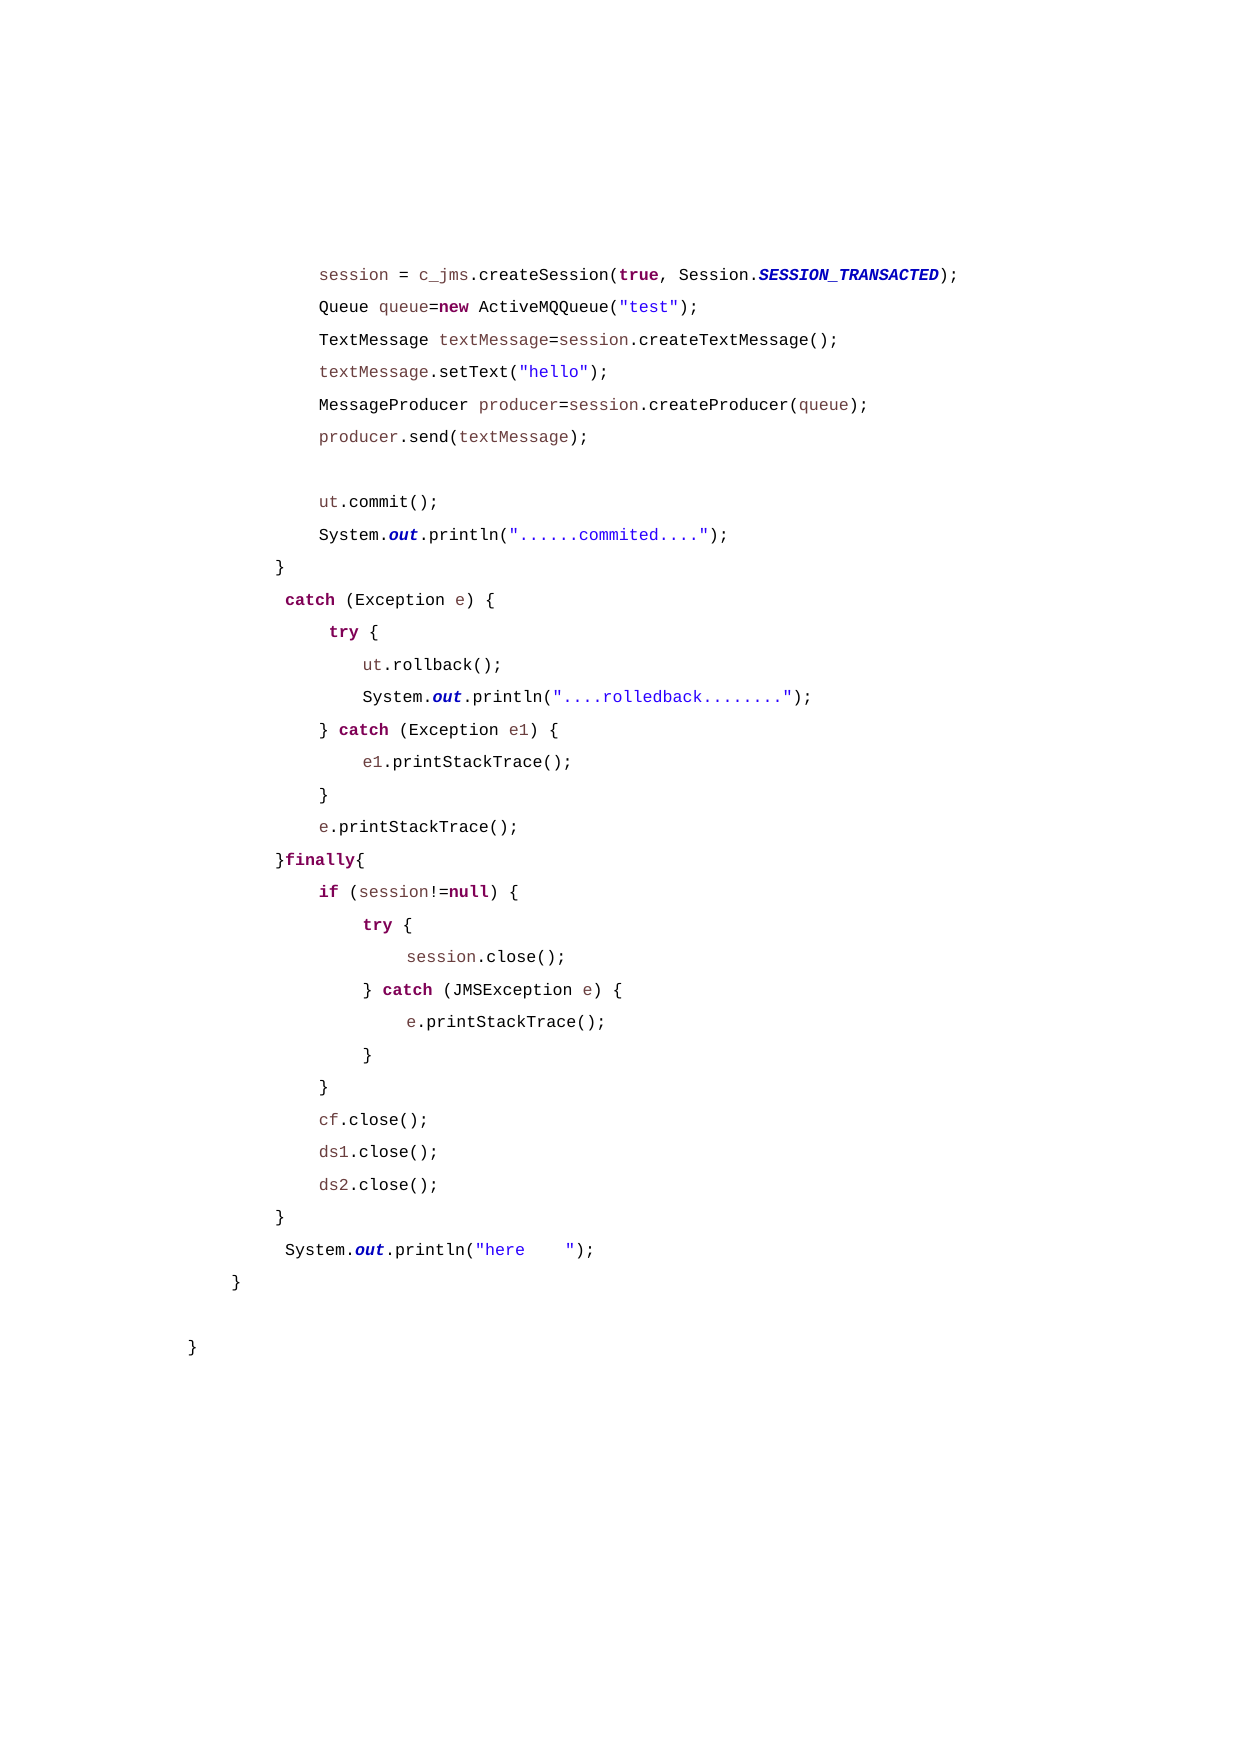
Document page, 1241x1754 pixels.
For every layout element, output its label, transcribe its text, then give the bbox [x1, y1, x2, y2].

text Queue queue=new ActiveMQQueue("test"); [187, 292, 1053, 324]
text System.out.println("....rolledback........"); [187, 682, 1053, 714]
text } catch (JMSException e) { [187, 974, 1053, 1007]
text } [187, 1267, 1053, 1299]
text e.printStackTrace(); [187, 812, 1053, 844]
text } [187, 1332, 1053, 1364]
text e.printStackTrace(); [187, 1007, 1053, 1039]
text System.out.println("......commited...."); [187, 519, 1053, 552]
text } [187, 1039, 1053, 1072]
text TextMessage textMessage=session.createTextMessage(); [187, 324, 1053, 357]
text textMessage.setText("hello"); [187, 357, 1053, 389]
text try { [187, 617, 1053, 649]
text e1.printStackTrace(); [187, 747, 1053, 779]
text ds1.close(); [187, 1137, 1053, 1169]
text } [187, 1072, 1053, 1104]
text if (session!=null) { [187, 877, 1053, 909]
text MessageProducer producer=session.createProducer(queue); [187, 389, 1053, 422]
text System.out.println("here "); [187, 1234, 1053, 1267]
text try { [187, 909, 1053, 942]
text cf.close(); [187, 1104, 1053, 1137]
text catch (Exception e) { [187, 584, 1053, 617]
text session.close(); [187, 942, 1053, 974]
text ut.rollback(); [187, 649, 1053, 682]
text } [187, 1202, 1053, 1234]
text session = c_jms.createSession(true, Session.SESSION_TRANSACTED); [187, 259, 1053, 292]
text } [187, 779, 1053, 812]
text ut.commit(); [187, 487, 1053, 519]
text ds2.close(); [187, 1169, 1053, 1202]
text }finally{ [187, 844, 1053, 877]
text } catch (Exception e1) { [187, 714, 1053, 747]
text } [187, 552, 1053, 584]
text producer.send(textMessage); [187, 422, 1053, 454]
